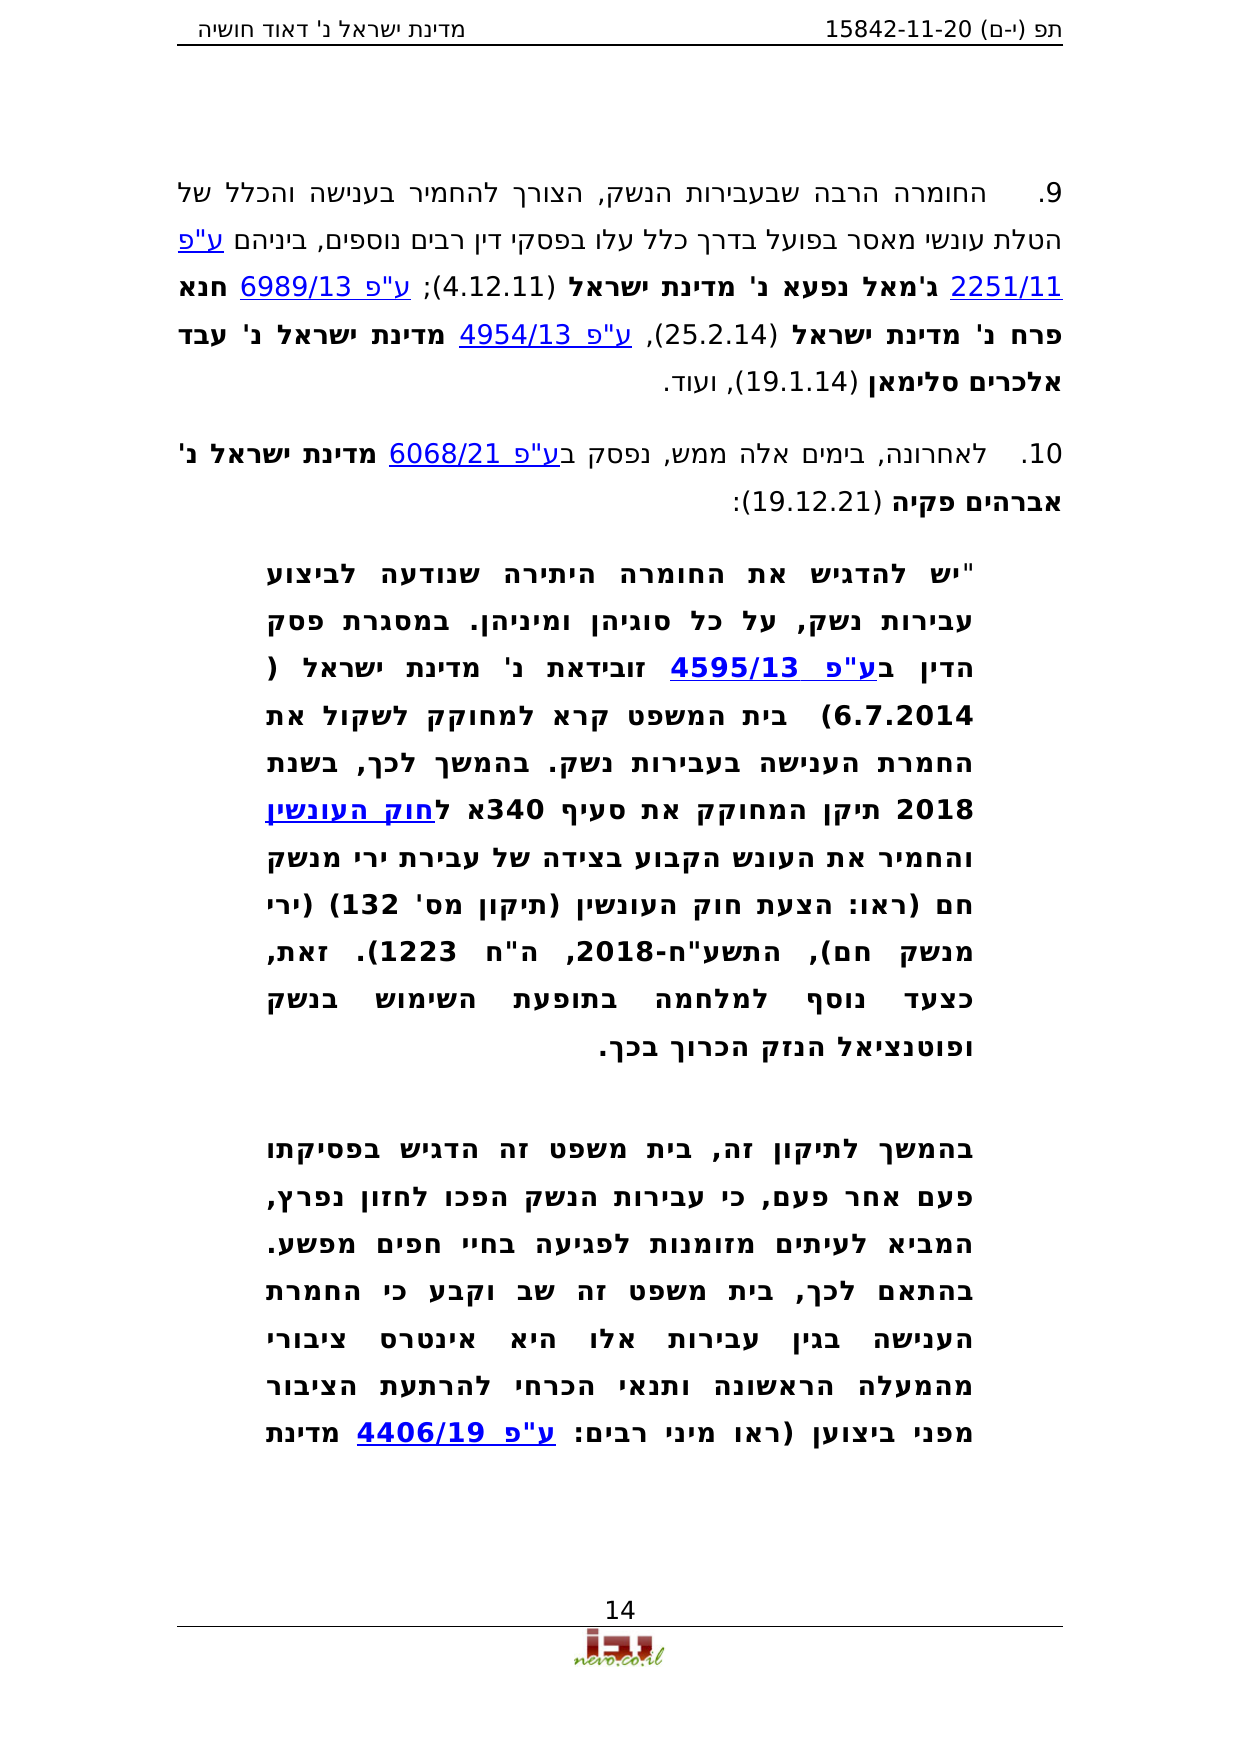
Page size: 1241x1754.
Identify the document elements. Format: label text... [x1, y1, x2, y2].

text "יש להדגיש את החומרה היתירה שנודעה לביצוע עבירות נשק, על כל סוגיהן ומיניהן. במסגרת פסק הדין בע"פ 4595/13 זובידאת נ' מדינת ישראל (6.7.2014) בית המשפט קרא למחוקק לשקול את החמרת הענישה בעבירות נשק. בהמשך לכך, בשנת 2018 תיקן המחוקק את סעיף 340א לחוק העונשין והחמיר את העונש הקבוע בצידה של עבירת ירי מנשק חם (ראו: הצעת חוק העונשין (תיקון מס' 132) (ירי מנשק חם), התשע"ח-2018, ה"ח 1223). זאת, כצעד נוסף למלחמה בתופעת השימוש בנשק ופוטנציאל הנזק הכרוך בכך. [266, 558, 974, 1063]
picture [574, 1628, 666, 1667]
text 10. לאחרונה, בימים אלה ממש, נפסק בע"פ 6068/21 מדינת ישראל נ' אברהים פקיה (19.12.21): [177, 439, 1063, 517]
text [266, 1134, 974, 1449]
text 9. החומרה הרבה שבעבירות הנשק, הצורך להחמיר בענישה והכלל של הטלת עונשי מאסר בפועל בדרך כלל עלו בפסקי דין רבים נוספים, ביניהם ע"פ 2251/11 ג'מאל נפעא נ' מדינת ישראל (4.12.11); ע"פ 6989/13 חנא פרח נ' מדינת ישראל (25.2.14), ע"פ 4954/13 מדינת ישראל נ' עבד אלכרים סלימאן (19.1.14), ועוד. [177, 177, 1063, 398]
